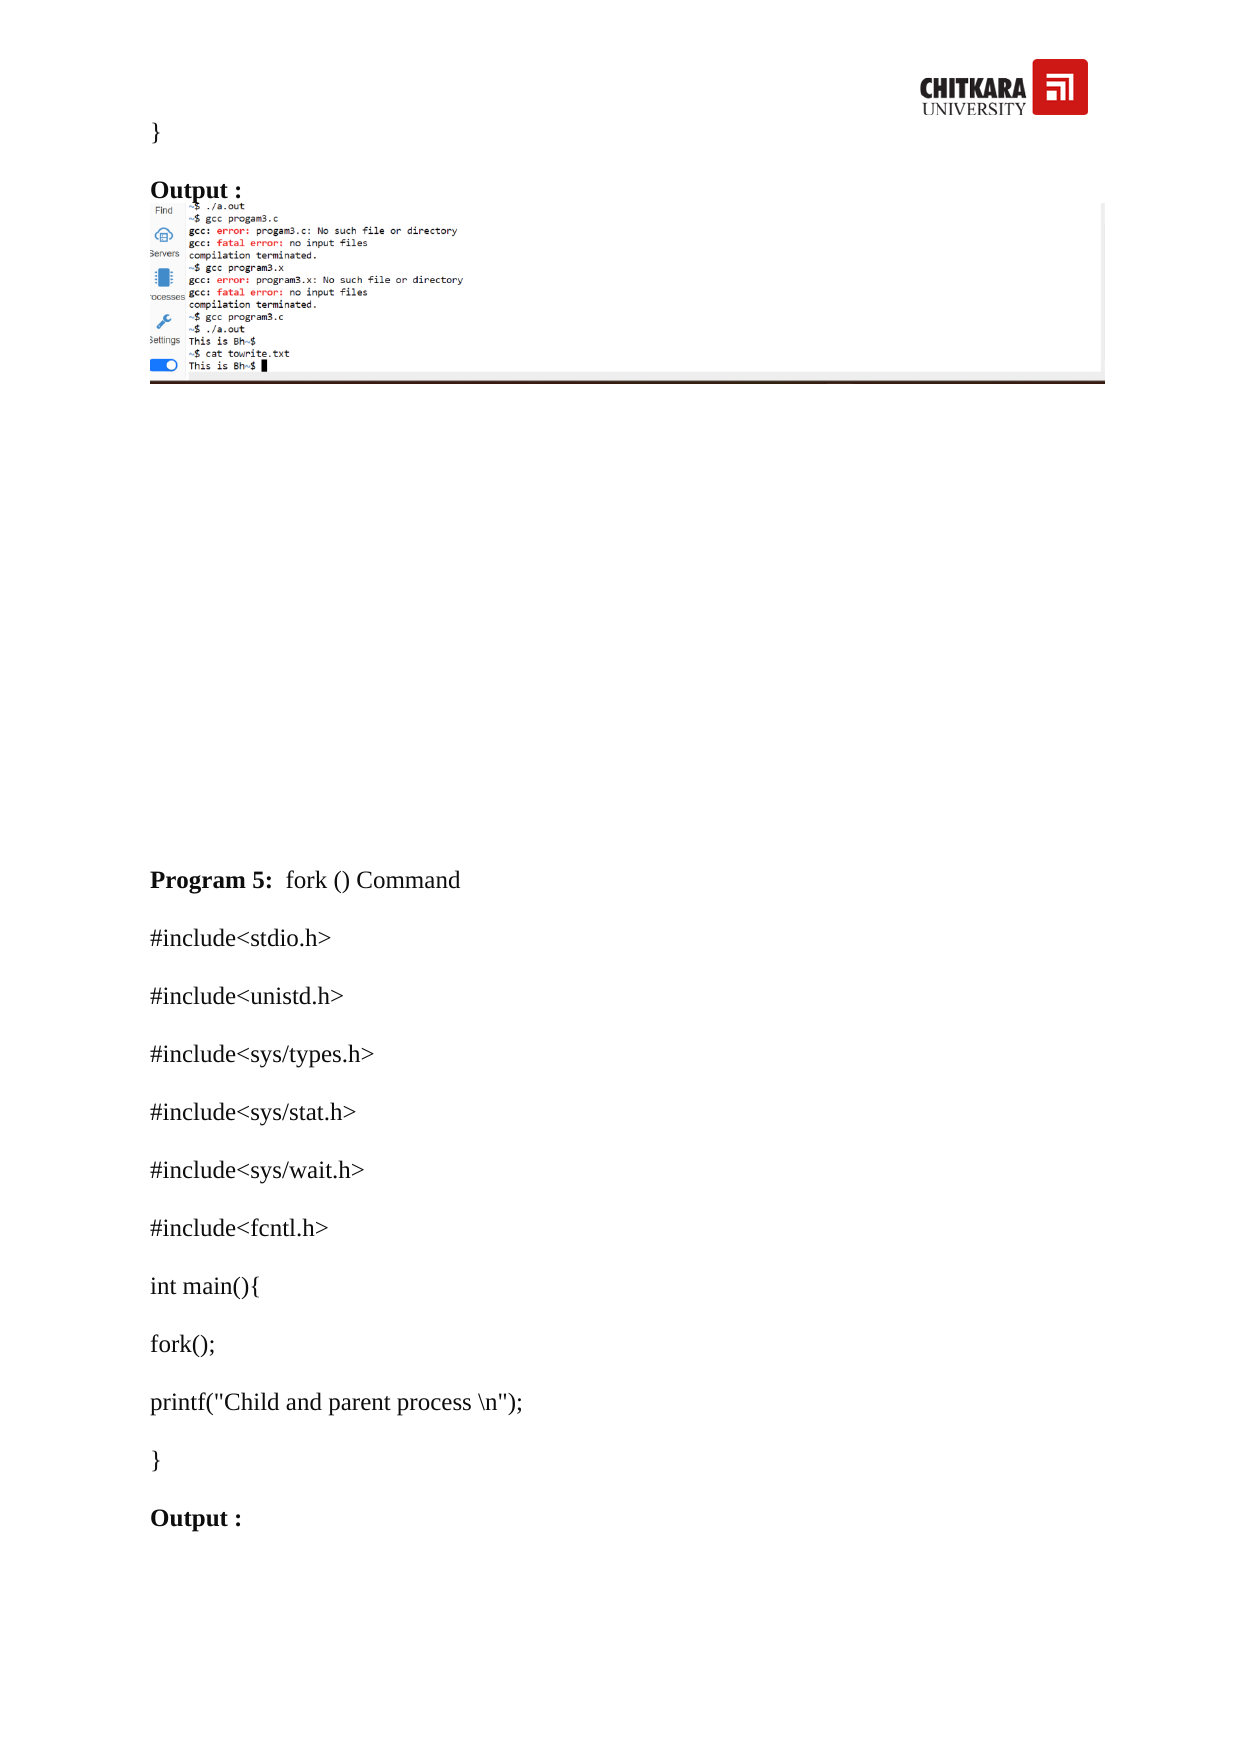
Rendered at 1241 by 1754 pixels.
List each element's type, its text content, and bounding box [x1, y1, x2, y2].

picture [920, 59, 1091, 118]
text #include<sys/stat.h> [150, 1097, 1090, 1126]
text #include<unistd.h> [150, 981, 1090, 1009]
text fork(); [150, 1329, 1090, 1358]
text int main(){ [150, 1271, 1090, 1300]
text Output : [150, 1503, 1090, 1532]
text #include<stdio.h> [150, 923, 1090, 952]
text #include<sys/wait.h> [150, 1155, 1090, 1184]
text } [150, 117, 1090, 146]
picture [150, 203, 1105, 384]
text #include<fcntl.h> [150, 1213, 1090, 1242]
text printf("Child and parent process \n"); [150, 1387, 1090, 1416]
text Output : [150, 175, 1090, 203]
text } [150, 1445, 1090, 1474]
text #include<sys/types.h> [150, 1039, 1090, 1068]
text Program 5: fork () Command [150, 865, 1090, 893]
